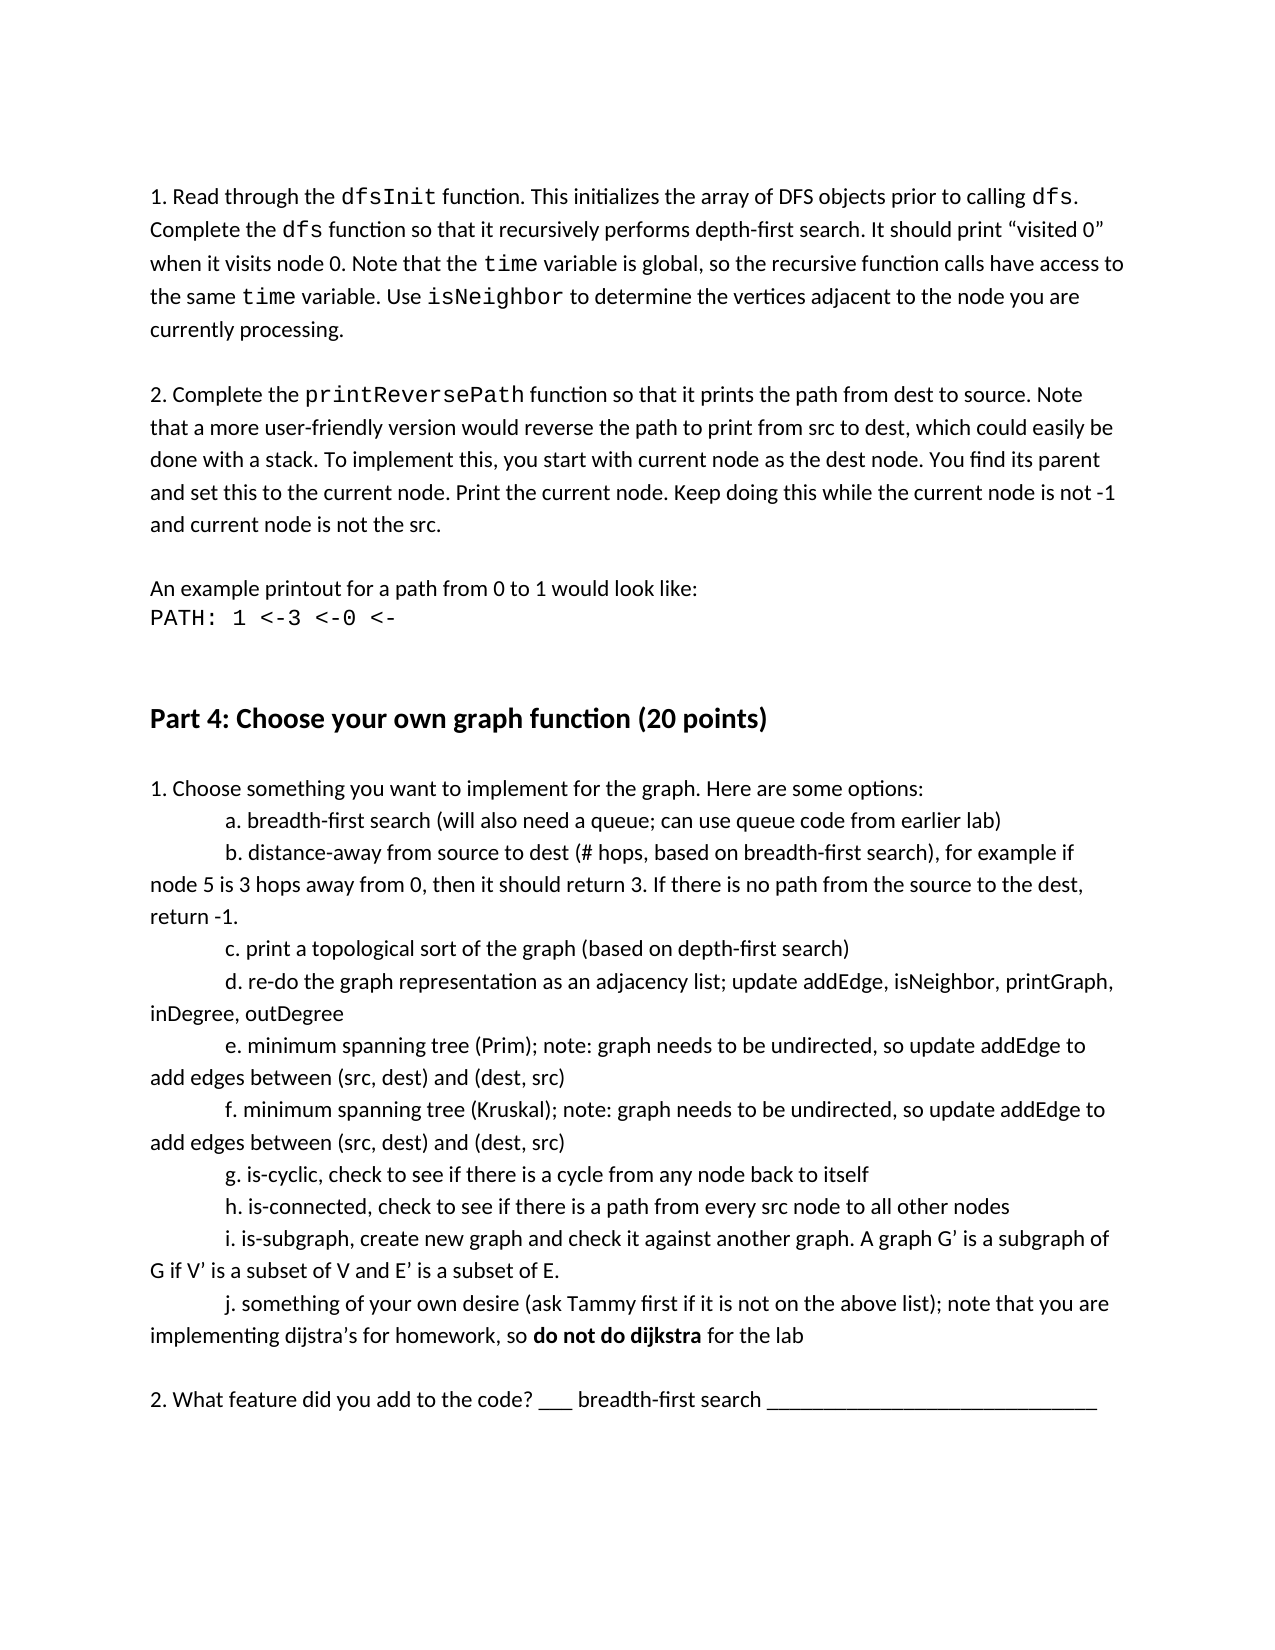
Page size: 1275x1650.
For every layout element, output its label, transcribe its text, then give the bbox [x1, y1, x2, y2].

text PATH: 1 <-3 <-0 <- [150, 606, 1125, 632]
text e. minimum spanning tree (Prim); note: graph needs to be undirected, so update addEdge to add edges between (src, dest) and (dest, src) [150, 1031, 1125, 1091]
text b. distance-away from source to dest (# hops, based on breadth-first search), for example if node 5 is 3 hops away from 0, then it should return 3. If there is no path from the source to the dest, return -1. [150, 838, 1125, 930]
text d. re-do the graph representation as an adjacency list; update addEdge, isNeighbor, printGraph, inDegree, outDegree [150, 967, 1125, 1027]
text a. breadth-first search (will also need a queue; can use queue code from earlier lab) [150, 806, 1125, 834]
text f. minimum spanning tree (Kruskal); note: graph needs to be undirected, so update addEdge to add edges between (src, dest) and (dest, src) [150, 1096, 1125, 1156]
text c. print a topological sort of the graph (based on depth-first search) [150, 934, 1125, 963]
text j. something of your own desire (ask Tammy first if it is not on the above list); note that you are implementing dijstra’s for homework, so do not do dijkstra for the lab [150, 1289, 1125, 1349]
text Part 4: Choose your own graph function (20 points) [150, 701, 1125, 736]
text An example printout for a path from 0 to 1 would look like: [150, 574, 1125, 602]
text 1. Read through the dfsInit function. This initializes the array of DFS objects prior to calling dfs. Complete the dfs function so that it recursively performs depth-first search. It should print “visited 0” when it visits node 0. Note that the time variable is global, so the recursive function calls have access to the same time variable. Use isNeighbor to determine the vertices adjacent to the node you are currently processing. [150, 182, 1125, 343]
text g. is-cyclic, check to see if there is a cycle from any node back to itself [150, 1160, 1125, 1188]
text 1. Choose something you want to implement for the graph. Here are some options: [150, 774, 1125, 802]
text 2. What feature did you add to the code? ___ breadth-first search _____________________________ [150, 1385, 1125, 1413]
text 2. Complete the printReversePath function so that it prints the path from dest to source. Note that a more user-friendly version would reverse the path to print from src to dest, which could easily be done with a stack. To implement this, you start with current node as the dest node. You find its parent and set this to the current node. Print the current node. Keep doing this while the current node is not -1 and current node is not the src. [150, 380, 1125, 538]
text h. is-connected, check to see if there is a path from every src node to all other nodes [150, 1192, 1125, 1220]
text i. is-subgraph, create new graph and check it against another graph. A graph G’ is a subgraph of G if V’ is a subset of V and E’ is a subset of E. [150, 1224, 1125, 1284]
